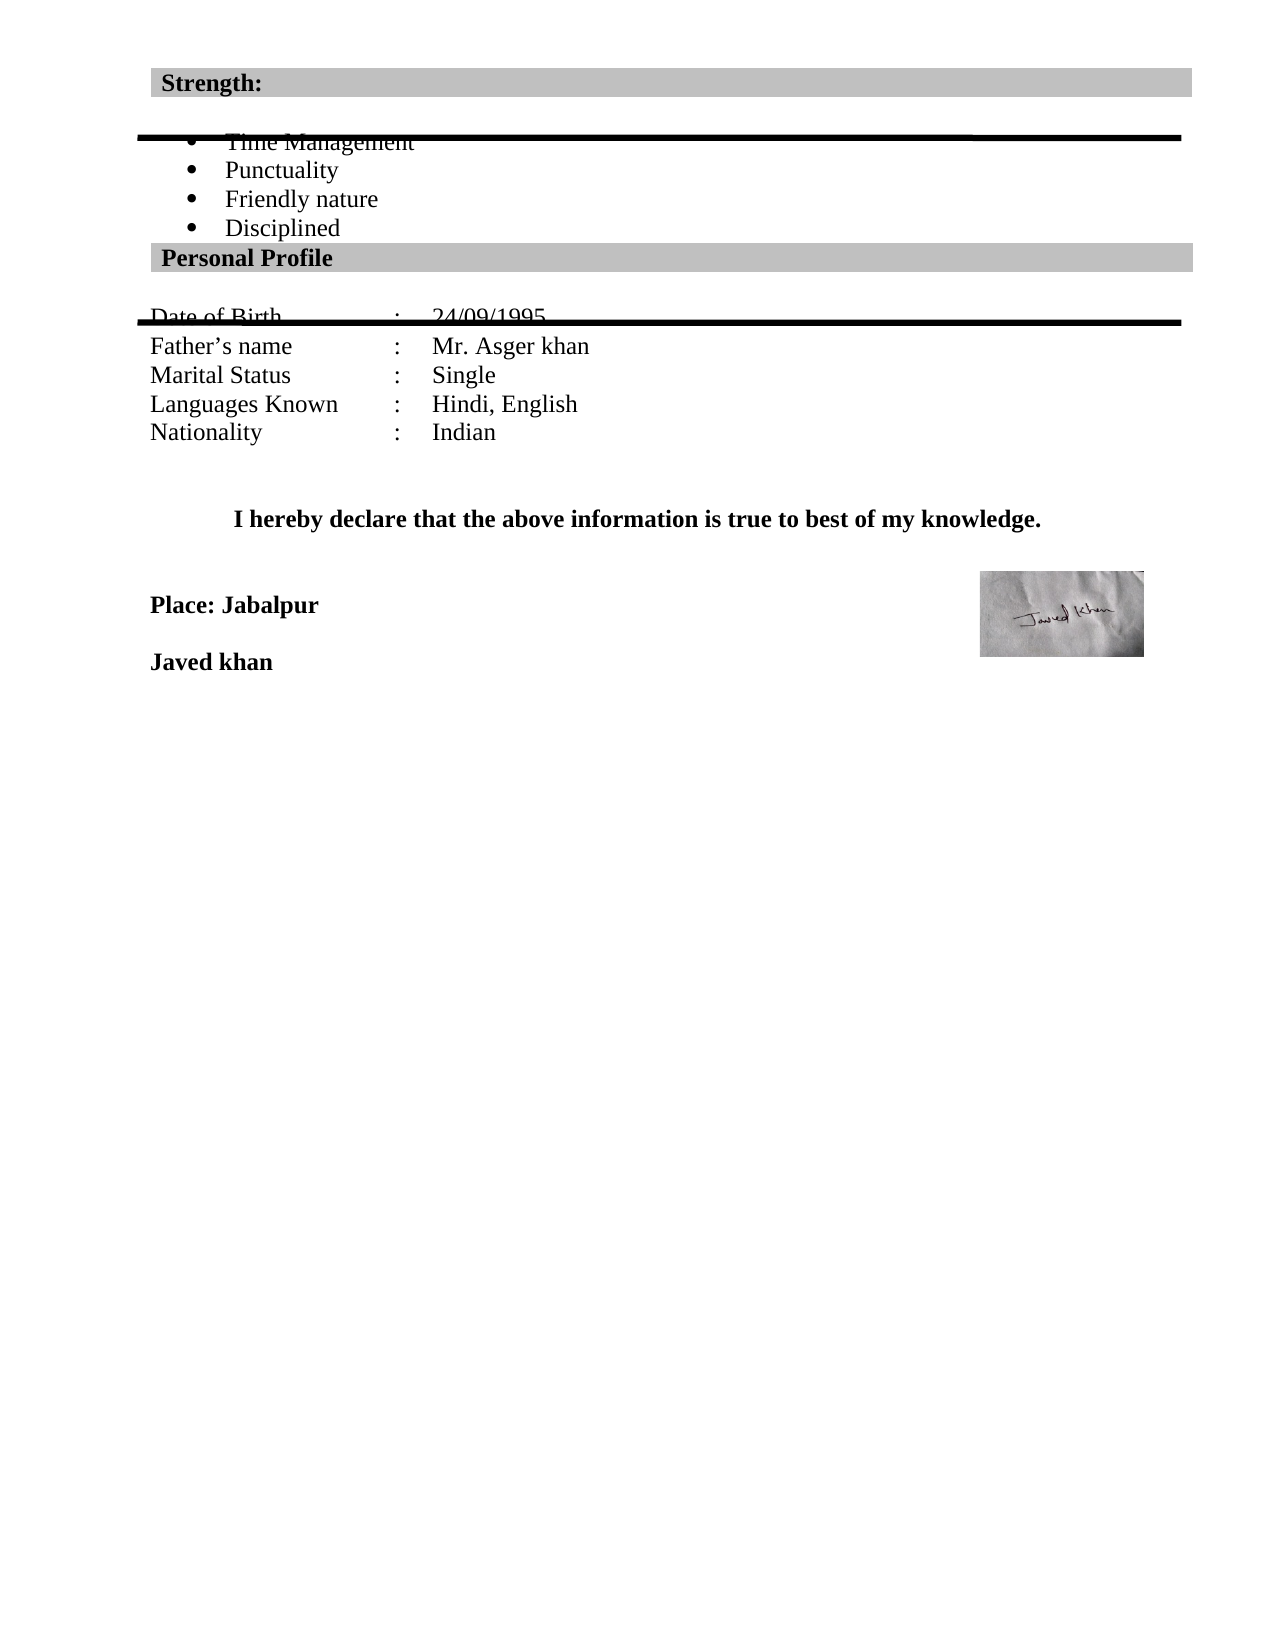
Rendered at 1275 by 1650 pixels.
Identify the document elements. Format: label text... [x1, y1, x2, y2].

text I hereby declare that the above information is true to best of my knowledge. [150, 475, 1125, 532]
text Marital Status : Single [150, 360, 1125, 389]
text Place: Jabalpur [150, 590, 979, 619]
list Punctuality [187, 156, 1125, 184]
text Date of Birth : 24/09/1995 [150, 302, 1125, 319]
text Languages Known : Hindi, English [150, 389, 1125, 417]
list Disciplined [187, 213, 1125, 242]
text Javed khan [150, 647, 1125, 676]
picture [979, 571, 1144, 657]
text Nationality : Indian [150, 417, 1125, 446]
text Father’s name : Mr. Asger khan [150, 331, 1125, 360]
table_header Strength: [151, 68, 1192, 97]
table_header Personal Profile [151, 243, 1193, 272]
list Friendly nature [187, 184, 1125, 213]
list Time Management [187, 141, 1125, 156]
